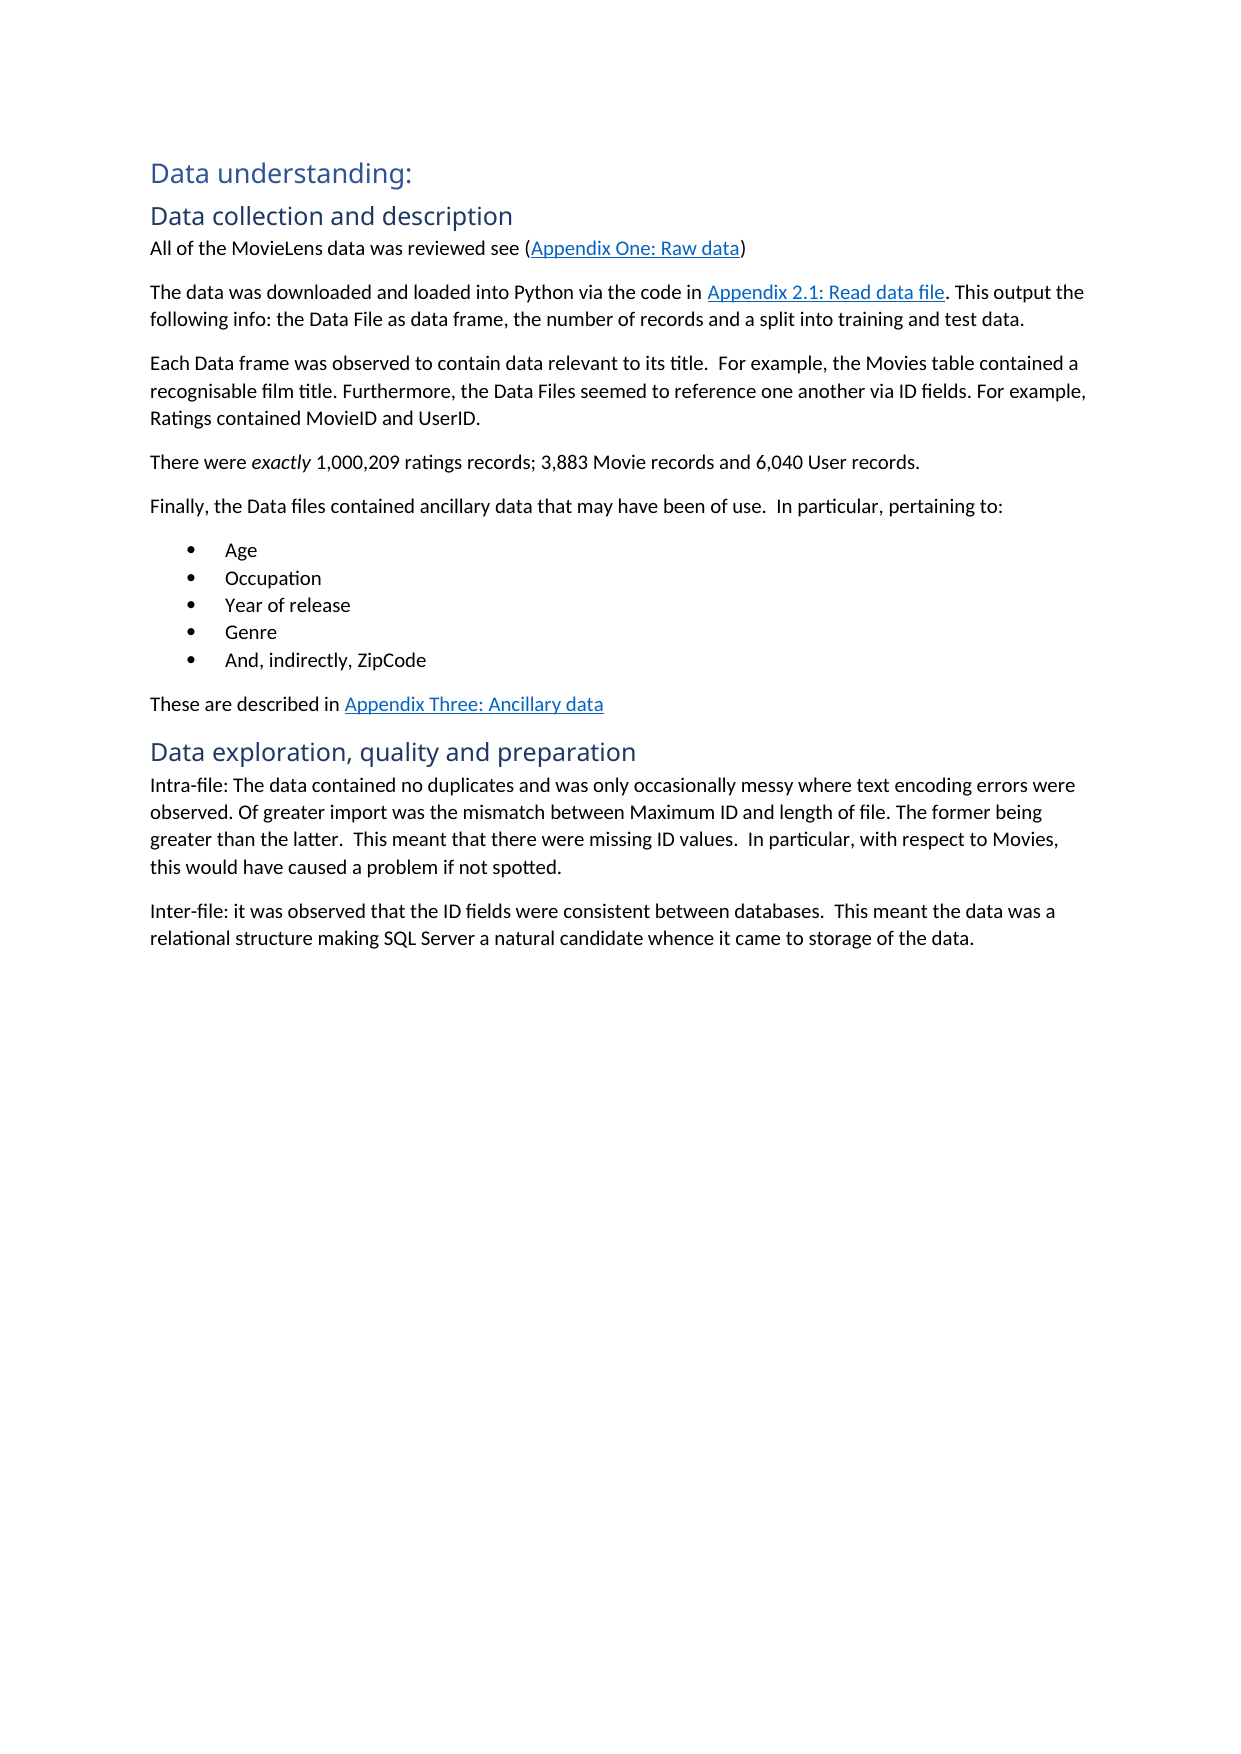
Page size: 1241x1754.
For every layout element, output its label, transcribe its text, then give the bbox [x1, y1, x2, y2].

text Inter-file: it was observed that the ID fields were consistent between databases. This meant the data was a relational structure making SQL Server a natural candidate whence it came to storage of the data. [150, 898, 1090, 951]
text There were exactly 1,000,209 ratings records; 3,883 Movie records and 6,040 User records. [150, 449, 1090, 475]
text All of the MovieLens data was reviewed see (Appendix One: Raw data) [150, 235, 1090, 260]
subtitle Data collection and description [150, 198, 1090, 232]
text Intra-file: The data contained no duplicates and was only occasionally messy where text encoding errors were observed. Of greater import was the mismatch between Maximum ID and length of file. The former being greater than the latter. This meant that there were missing ID values. In particular, with respect to Movies, this would have caused a problem if not spotted. [150, 772, 1090, 879]
list Year of release [187, 592, 1090, 618]
text Finally, the Data files contained ancillary data that may have been of use. In particular, pertaining to: [150, 493, 1090, 519]
text These are described in Appendix Three: Ancillary data [150, 691, 1090, 716]
list Age [187, 537, 1090, 563]
subtitle Data understanding: [150, 154, 1090, 191]
list And, indirectly, ZipCode [187, 647, 1090, 672]
text Each Data frame was observed to contain data relevant to its title. For example, the Movies table contained a recognisable film title. Furthermore, the Data Files seemed to reference one another via ID fields. For example, Ratings contained MovieID and UserID. [150, 350, 1090, 431]
text The data was downloaded and loaded into Python via the code in Appendix 2.1: Read data file. This output the following info: the Data File as data frame, the number of records and a split into training and test data. [150, 279, 1090, 332]
list Occupation [187, 565, 1090, 590]
list Genre [187, 619, 1090, 645]
subtitle Data exploration, quality and preparation [150, 735, 1090, 769]
